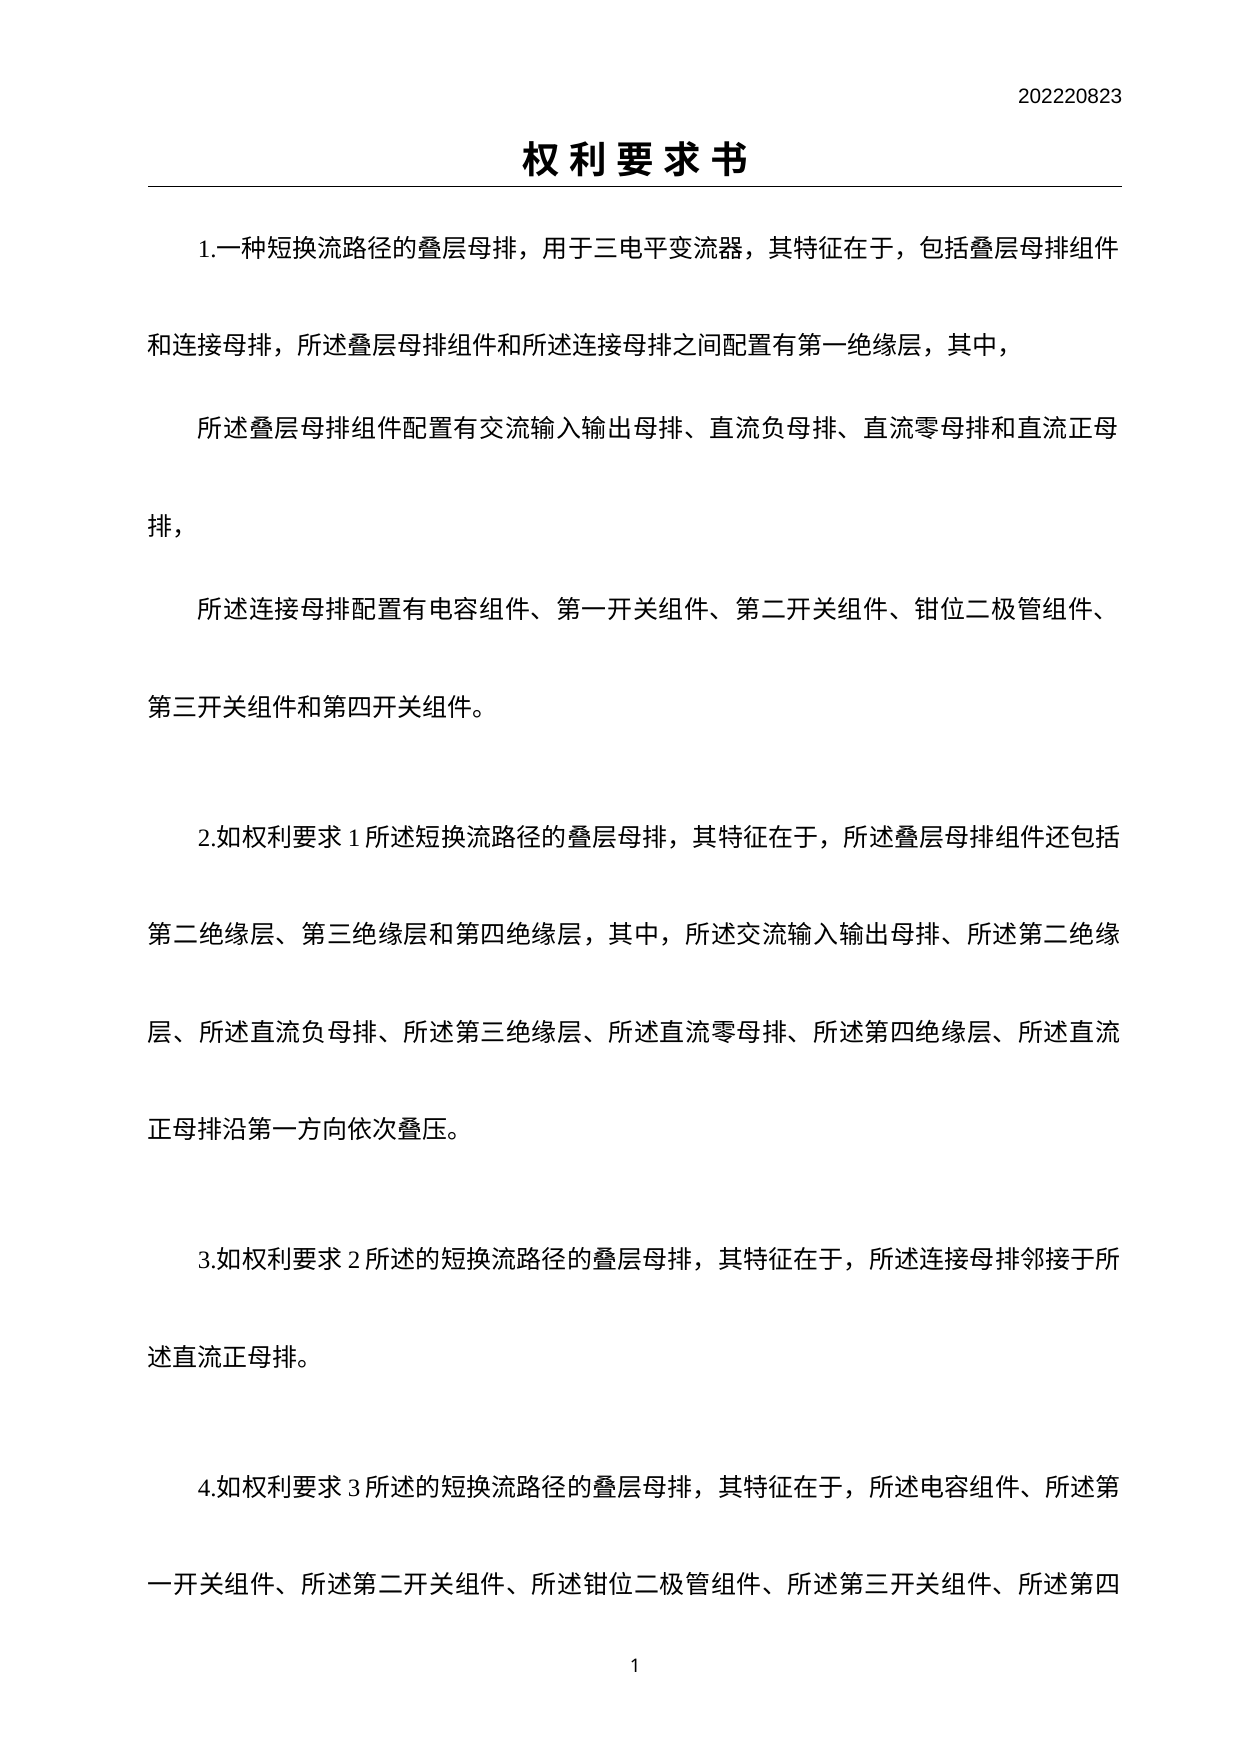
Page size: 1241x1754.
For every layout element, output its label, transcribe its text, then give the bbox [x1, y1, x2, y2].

text 3.如权利要求2所述的短换流路径的叠层母排，其特征在于，所述连接母排邻接于所述直流正母排。 [148, 1225, 1122, 1388]
text 所述连接母排配置有电容组件、第一开关组件、第二开关组件、钳位二极管组件、第三开关组件和第四开关组件。 [148, 575, 1122, 738]
text 权利要求书 [148, 129, 1122, 186]
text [148, 1453, 1122, 1615]
text 所述叠层母排组件配置有交流输入输出母排、直流负母排、直流零母排和直流正母排， [148, 394, 1122, 557]
text 1.一种短换流路径的叠层母排，用于三电平变流器，其特征在于，包括叠层母排组件和连接母排，所述叠层母排组件和所述连接母排之间配置有第一绝缘层，其中， [148, 214, 1122, 376]
text 2.如权利要求1所述短换流路径的叠层母排，其特征在于，所述叠层母排组件还包括第二绝缘层、第三绝缘层和第四绝缘层，其中，所述交流输入输出母排、所述第二绝缘层、所述直流负母排、所述第三绝缘层、所述直流零母排、所述第四绝缘层、所述直流正母排沿第一方向依次叠压。 [148, 803, 1122, 1160]
